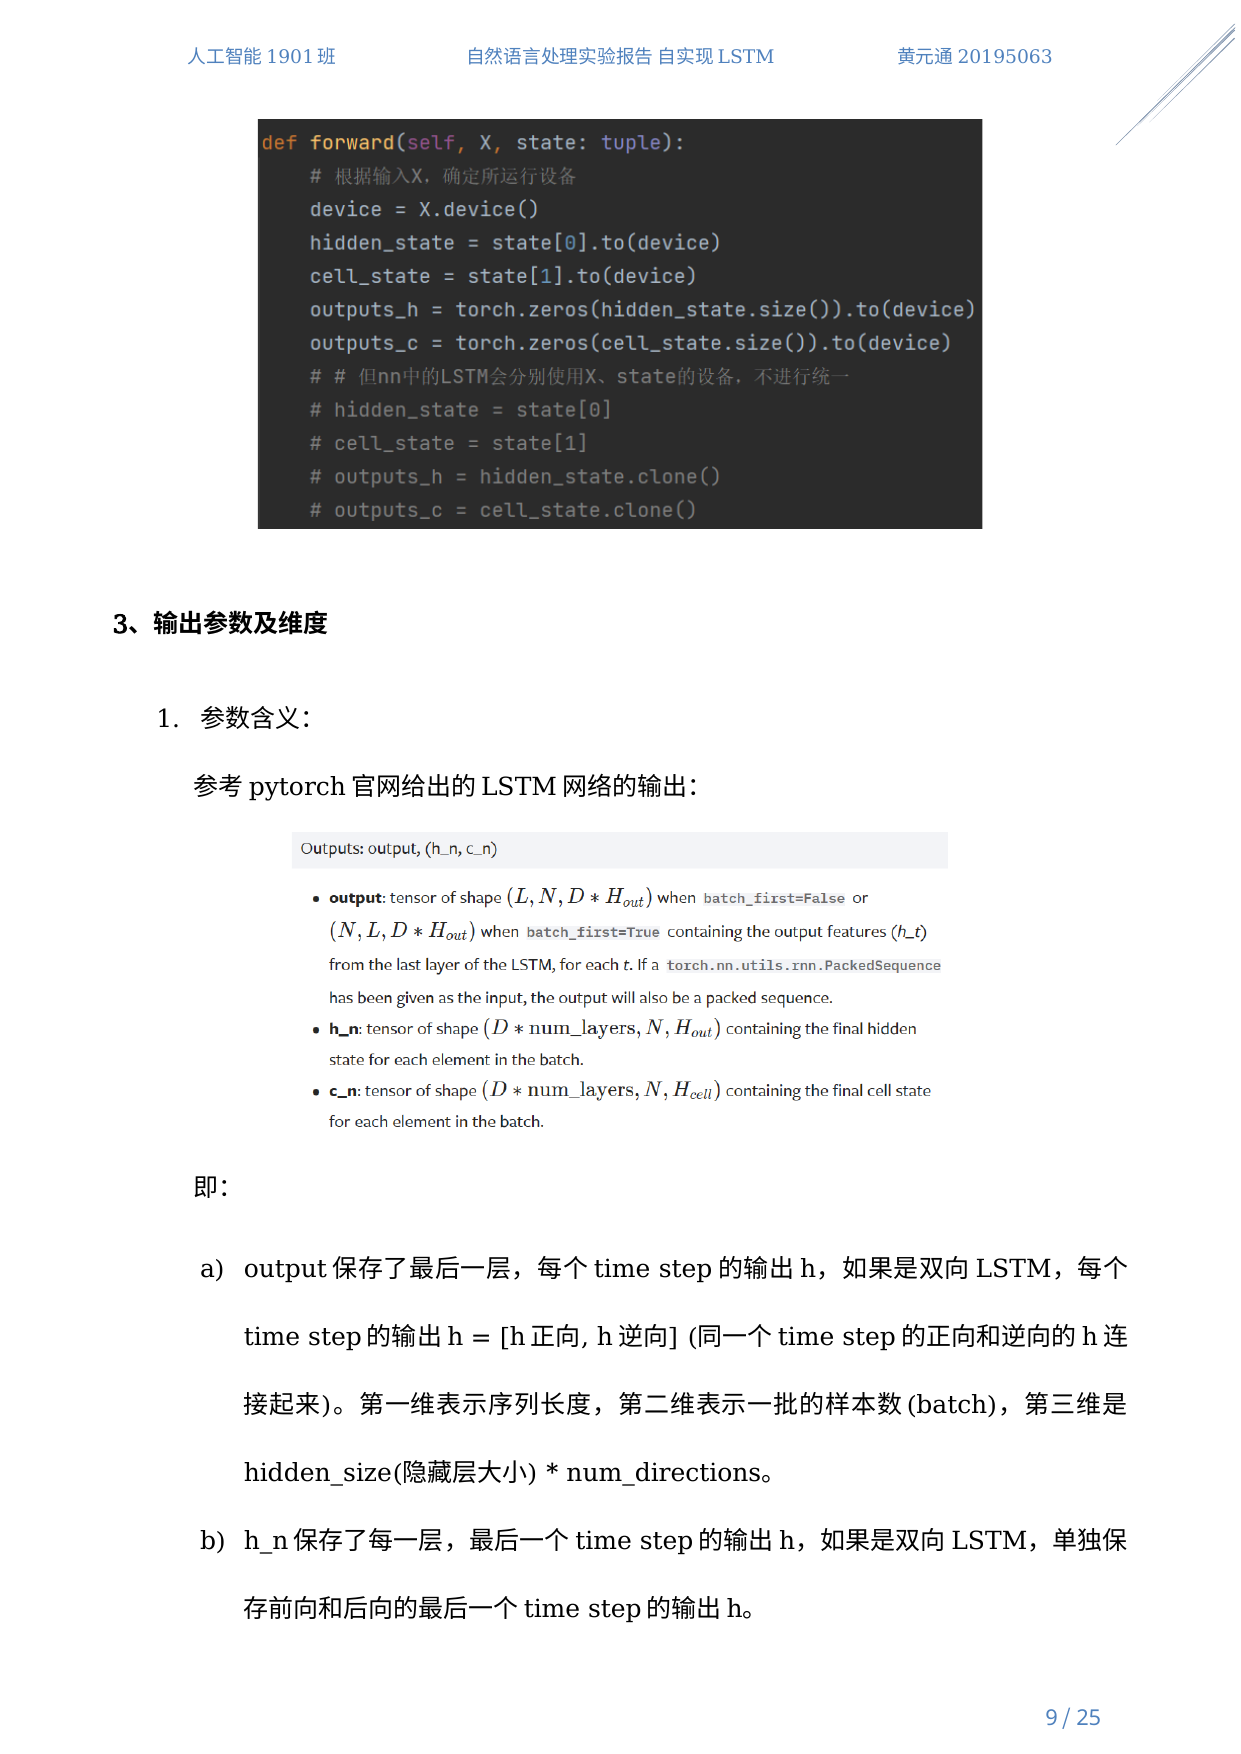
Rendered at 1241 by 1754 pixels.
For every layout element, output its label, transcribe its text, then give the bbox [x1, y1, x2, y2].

list 参考pytorch官网给出的LSTM网络的输出： [194, 751, 1128, 819]
list 参数含义： [156, 683, 1128, 751]
list h_n保存了每一层，最后一个time step的输出h，如果是双向LSTM，单独保存前向和后向的最后一个time step的输出h。 [200, 1505, 1128, 1641]
picture [291, 832, 949, 1137]
subtitle 3、输出参数及维度 [112, 588, 1128, 656]
list output保存了最后一层，每个time step的输出h，如果是双向LSTM，每个time step的输出h = [h正向, h逆向] (同一个time step的正向和逆向的h连接起来)。第一维表示序列长度，第二维表示一批的样本数(batch)，第三维是 hidden_size(隐藏层大小) * num_directions。 [200, 1233, 1128, 1505]
list 即： [193, 1152, 1128, 1219]
picture [257, 119, 983, 529]
